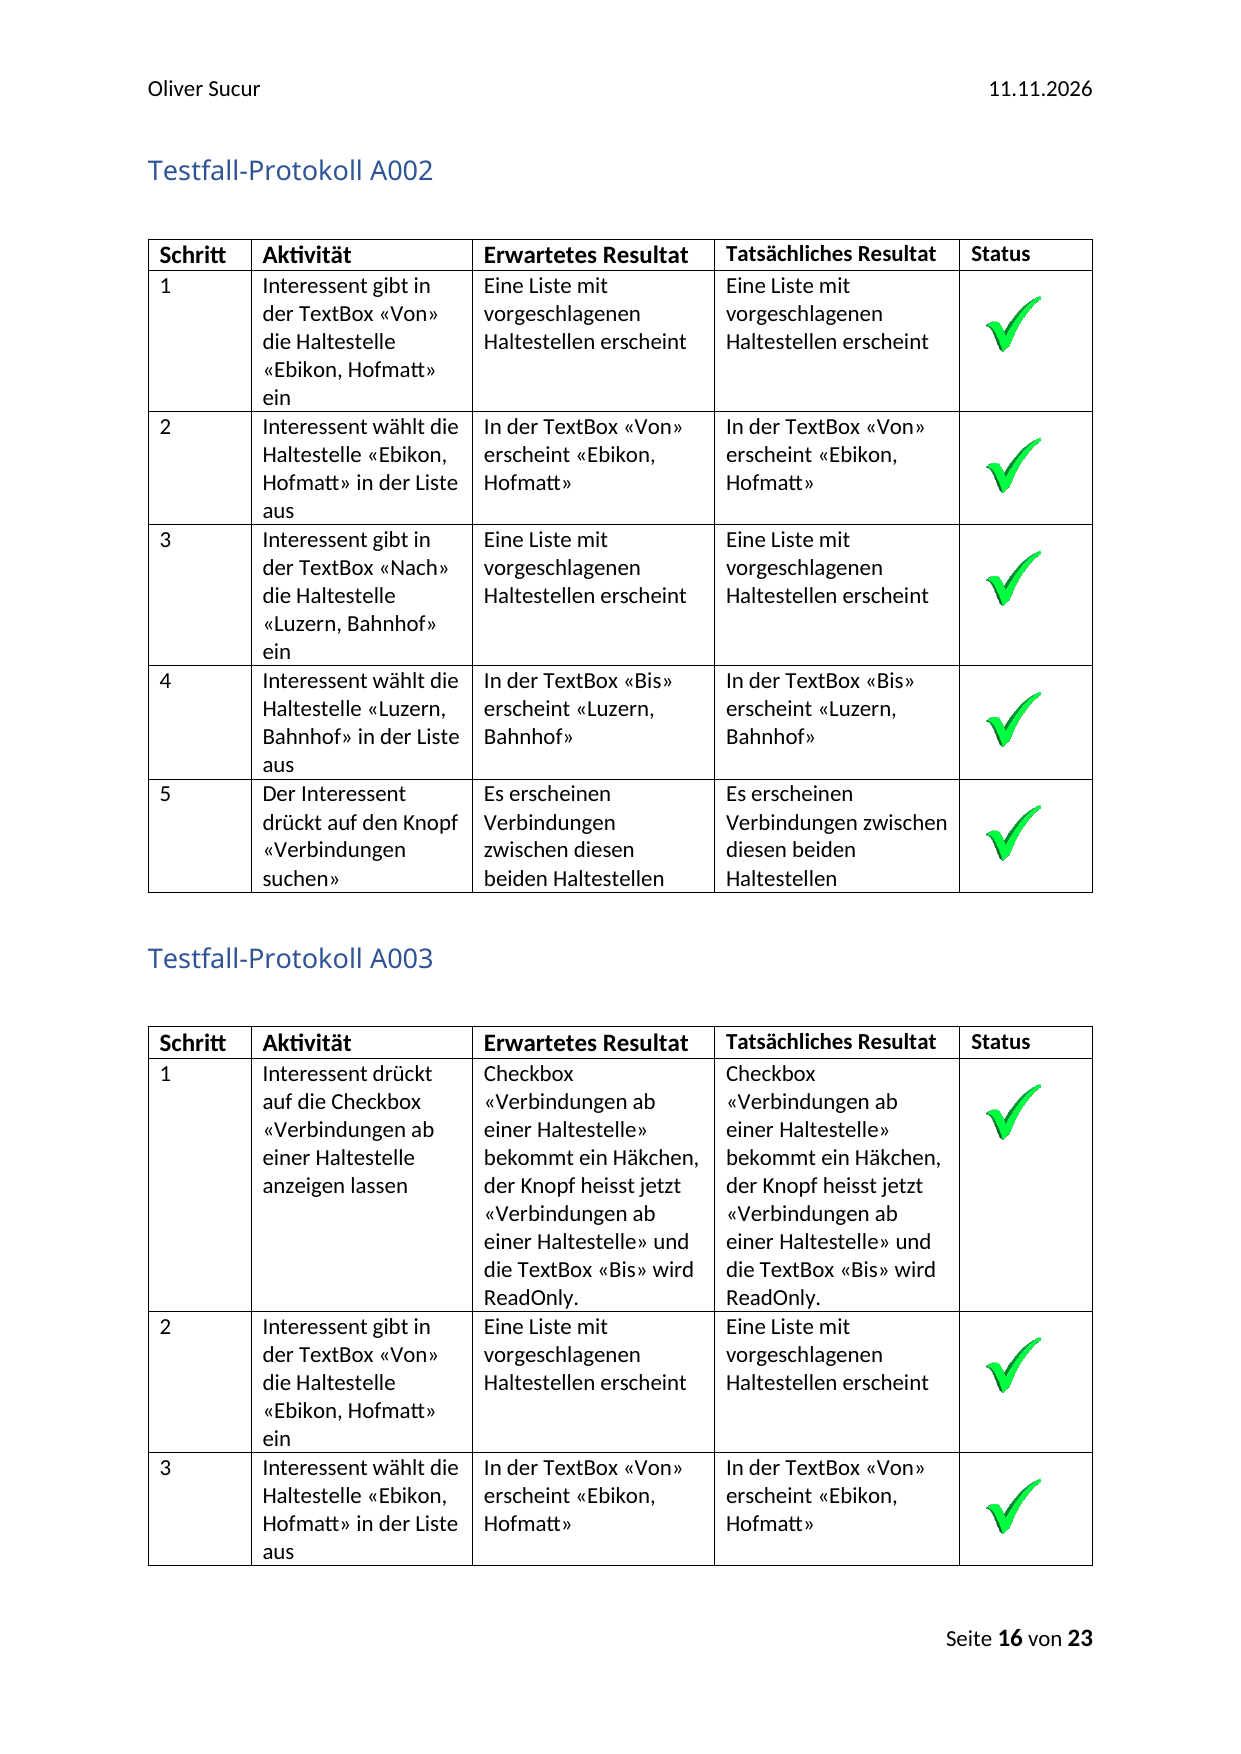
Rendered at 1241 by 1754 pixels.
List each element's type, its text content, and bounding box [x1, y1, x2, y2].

table_cell Eine Liste mit vorgeschlagenen Haltestellen erscheint [715, 525, 959, 665]
table_cell Interessent gibt in der TextBox «Nach» die Haltestelle «Luzern, Bahnhof» ein [252, 525, 472, 665]
table_cell [960, 1453, 1092, 1565]
table_cell 1 [149, 1059, 251, 1311]
table_cell [960, 1059, 1092, 1311]
table_cell Interessent wählt die Haltestelle «Ebikon, Hofmatt» in der Liste aus [252, 1453, 472, 1565]
table_cell 1 [149, 271, 251, 411]
picture [971, 525, 1062, 616]
table_cell [960, 666, 1092, 778]
table_header Erwartetes Resultat [473, 240, 714, 270]
table_header Aktivität [252, 1027, 472, 1058]
picture [971, 666, 1062, 757]
table_header Status [960, 1027, 1092, 1058]
table_cell Eine Liste mit vorgeschlagenen Haltestellen erscheint [473, 1312, 714, 1452]
table_cell In der TextBox «Von» erscheint «Ebikon, Hofmatt» [715, 412, 959, 524]
table_cell 5 [149, 780, 251, 892]
subtitle Testfall-Protokoll A002 [148, 152, 1093, 189]
table_cell In der TextBox «Von» erscheint «Ebikon, Hofmatt» [715, 1453, 959, 1565]
table_cell Eine Liste mit vorgeschlagenen Haltestellen erscheint [715, 271, 959, 411]
table_header Schritt [149, 240, 251, 270]
table_cell 4 [149, 666, 251, 778]
picture [971, 412, 1062, 503]
table_cell Interessent wählt die Haltestelle «Ebikon, Hofmatt» in der Liste aus [252, 412, 472, 524]
table_cell 2 [149, 412, 251, 524]
table_header Aktivität [252, 240, 472, 270]
picture [971, 1453, 1062, 1544]
table_cell Es erscheinen Verbindungen zwischen diesen beiden Haltestellen [715, 780, 959, 892]
picture [971, 1058, 1062, 1150]
table_cell Interessent wählt die Haltestelle «Luzern, Bahnhof» in der Liste aus [252, 666, 472, 778]
table_cell Interessent gibt in der TextBox «Von» die Haltestelle «Ebikon, Hofmatt» ein [252, 1312, 472, 1452]
table_cell Checkbox «Verbindungen ab einer Haltestelle» bekommt ein Häkchen, der Knopf heisst jetzt «Verbindungen ab einer Haltestelle» und die TextBox «Bis» wird ReadOnly. [715, 1059, 959, 1311]
table_header Schritt [149, 1027, 251, 1058]
table_cell Eine Liste mit vorgeschlagenen Haltestellen erscheint [473, 271, 714, 411]
picture [971, 1312, 1062, 1403]
table_cell [960, 780, 1092, 892]
table_header Status [960, 240, 1092, 270]
table_header Tatsächliches Resultat [715, 1027, 959, 1058]
table_cell In der TextBox «Von» erscheint «Ebikon, Hofmatt» [473, 1453, 714, 1565]
subtitle Testfall-Protokoll A003 [148, 939, 1093, 976]
table_cell In der TextBox «Von» erscheint «Ebikon, Hofmatt» [473, 412, 714, 524]
table_cell Eine Liste mit vorgeschlagenen Haltestellen erscheint [473, 525, 714, 665]
table_cell [960, 1312, 1092, 1452]
table_cell 3 [149, 525, 251, 665]
picture [971, 779, 1062, 871]
table_header Tatsächliches Resultat [715, 240, 959, 270]
table_cell Checkbox «Verbindungen ab einer Haltestelle» bekommt ein Häkchen, der Knopf heisst jetzt «Verbindungen ab einer Haltestelle» und die TextBox «Bis» wird ReadOnly. [473, 1059, 714, 1311]
table_cell Es erscheinen Verbindungen zwischen diesen beiden Haltestellen [473, 780, 714, 892]
table_cell Eine Liste mit vorgeschlagenen Haltestellen erscheint [715, 1312, 959, 1452]
table_cell [960, 271, 1092, 411]
table_cell Interessent drückt auf die Checkbox «Verbindungen ab einer Haltestelle anzeigen lassen [252, 1059, 472, 1311]
table_cell 2 [149, 1312, 251, 1452]
table_cell 3 [149, 1453, 251, 1565]
table_header Erwartetes Resultat [473, 1027, 714, 1058]
table_cell Interessent gibt in der TextBox «Von» die Haltestelle «Ebikon, Hofmatt» ein [252, 271, 472, 411]
table_cell [960, 525, 1092, 665]
table_cell [960, 412, 1092, 524]
table_cell In der TextBox «Bis» erscheint «Luzern, Bahnhof» [473, 666, 714, 778]
table_cell In der TextBox «Bis» erscheint «Luzern, Bahnhof» [715, 666, 959, 778]
picture [971, 271, 1062, 362]
table_cell Der Interessent drückt auf den Knopf «Verbindungen suchen» [252, 780, 472, 892]
